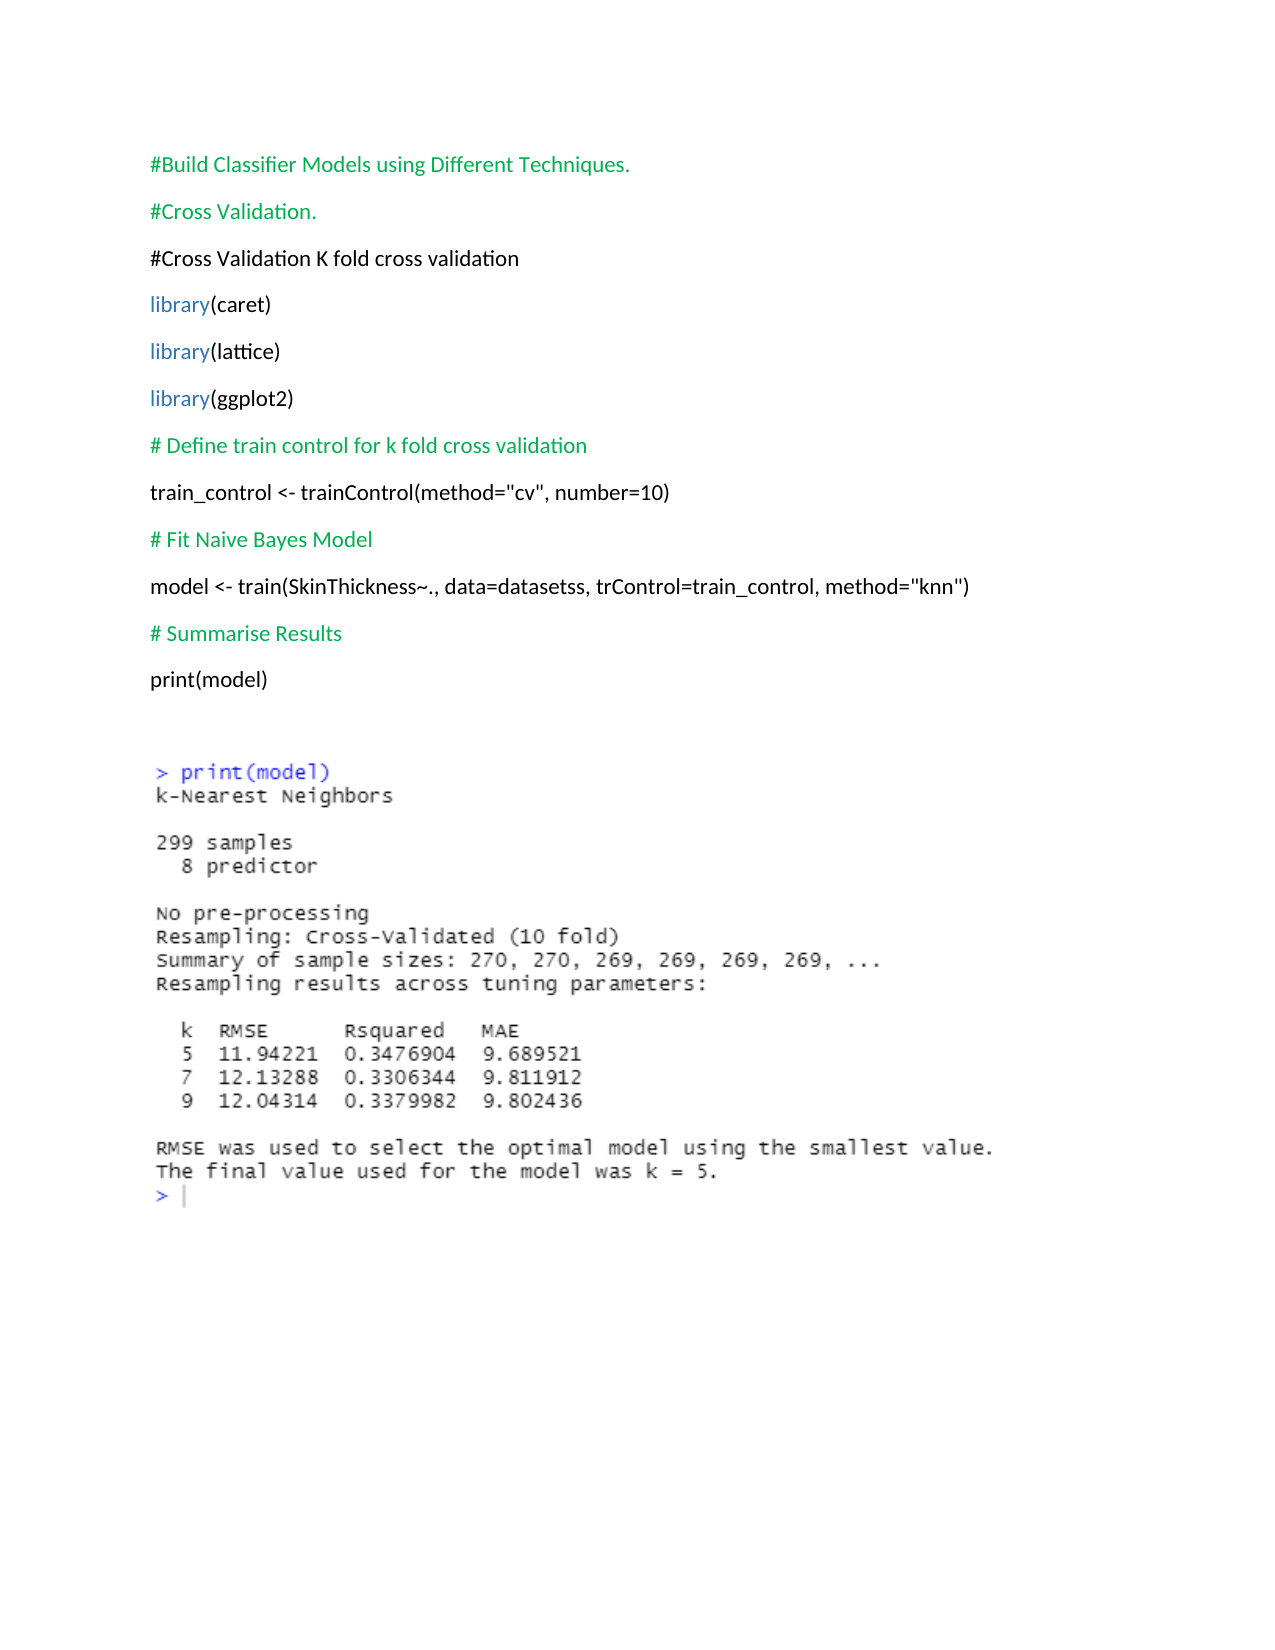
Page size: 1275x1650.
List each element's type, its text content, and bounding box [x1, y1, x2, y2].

text # Fit Naive Bayes Model [150, 525, 1125, 553]
text #Build Classifier Models using Different Techniques. [150, 150, 1125, 178]
text library(caret) [150, 291, 1125, 319]
text # Summarise Results [150, 619, 1125, 647]
text #Cross Validation. [150, 197, 1125, 225]
picture [150, 759, 1096, 1219]
text train_control <- trainControl(method="cv", number=10) [150, 478, 1125, 506]
text print(model) [150, 666, 1125, 694]
text library(lattice) [150, 337, 1125, 366]
text model <- train(SkinThickness~., data=datasetss, trControl=train_control, method="knn") [150, 572, 1125, 600]
text #Cross Validation K fold cross validation [150, 244, 1125, 272]
text # Define train control for k fold cross validation [150, 431, 1125, 459]
text library(ggplot2) [150, 384, 1125, 412]
